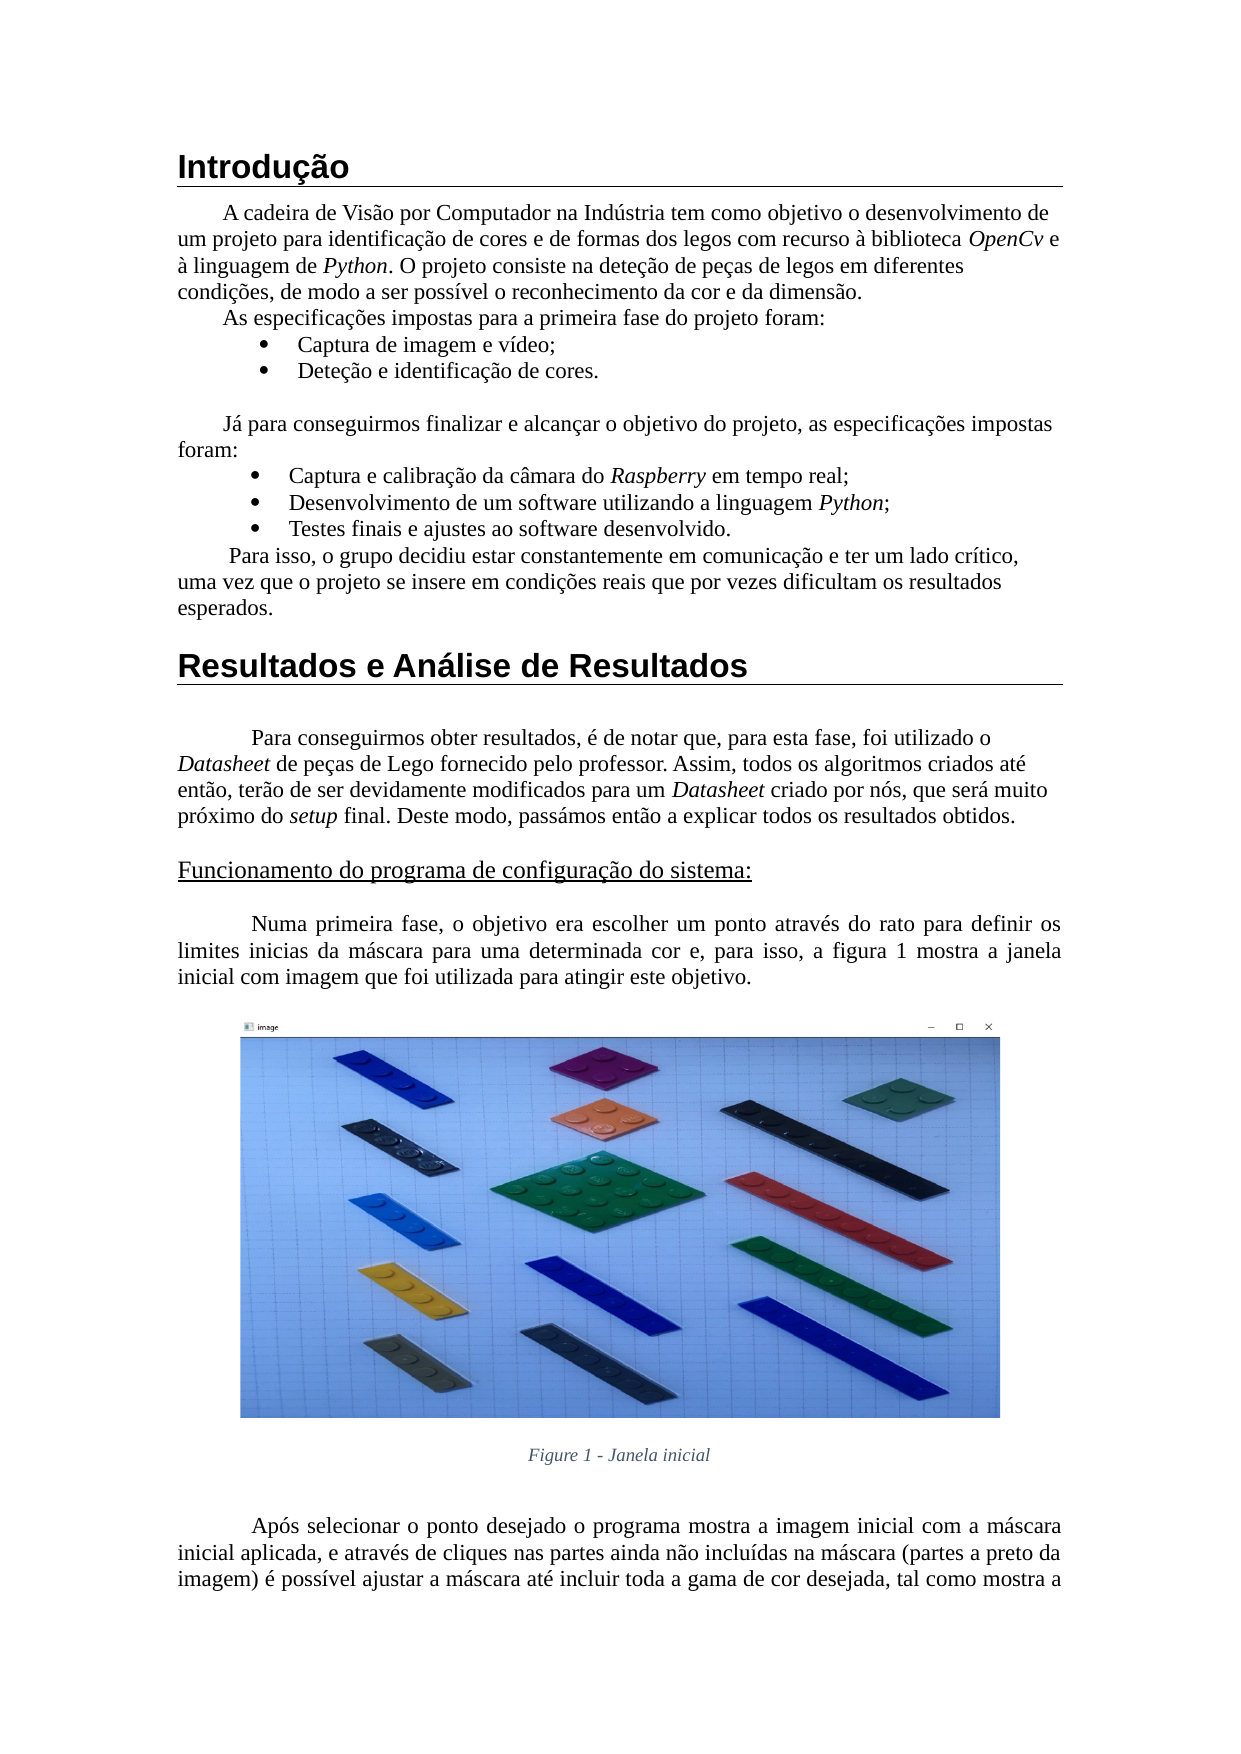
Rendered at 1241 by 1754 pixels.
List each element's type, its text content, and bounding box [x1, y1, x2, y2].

text Numa primeira fase, o objetivo era escolher um ponto através do rato para definir os limites inicias da máscara para uma determinada cor e, para isso, a figura 1 mostra a janela inicial com imagem que foi utilizada para atingir este objetivo. [177, 910, 1063, 989]
text As especificações impostas para a primeira fase do projeto foram: [177, 304, 1063, 331]
text Para isso, o grupo decidiu estar constantemente em comunicação e ter um lado crítico, uma vez que o projeto se insere em condições reais que por vezes dificultam os resultados esperados. [177, 542, 1063, 621]
list Deteção e identificação de cores. [260, 357, 1063, 383]
list Desenvolvimento de um software utilizando a linguagem Python; [251, 489, 1063, 515]
text Funcionamento do programa de configuração do sistema: [177, 855, 1063, 884]
text Figure 1 - Janela inicial [177, 1443, 1063, 1465]
list Captura e calibração da câmara do Raspberry em tempo real; [251, 463, 1063, 489]
text Para conseguirmos obter resultados, é de notar que, para esta fase, foi utilizado o Datasheet de peças de Lego fornecido pelo professor. Assim, todos os algoritmos criados até então, terão de ser devidamente modificados para um Datasheet criado por nós, que será muito próximo do setup final. Deste modo, passámos então a explicar todos os resultados obtidos. [177, 723, 1063, 829]
subtitle Resultados e Análise de Resultados [177, 646, 1063, 684]
picture [240, 1019, 1001, 1418]
list Captura de imagem e vídeo; [260, 331, 1063, 357]
list Testes finais e ajustes ao software desenvolvido. [251, 515, 1063, 542]
subtitle Introdução [177, 148, 1063, 186]
text Já para conseguirmos finalizar e alcançar o objetivo do projeto, as especificações impostas foram: [177, 410, 1063, 463]
text A cadeira de Visão por Computador na Indústria tem como objetivo o desenvolvimento de um projeto para identificação de cores e de formas dos legos com recurso à biblioteca OpenCv e à linguagem de Python. O projeto consiste na deteção de peças de legos em diferentes condições, de modo a ser possível o reconhecimento da cor e da dimensão. [177, 199, 1063, 304]
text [177, 1512, 1063, 1591]
